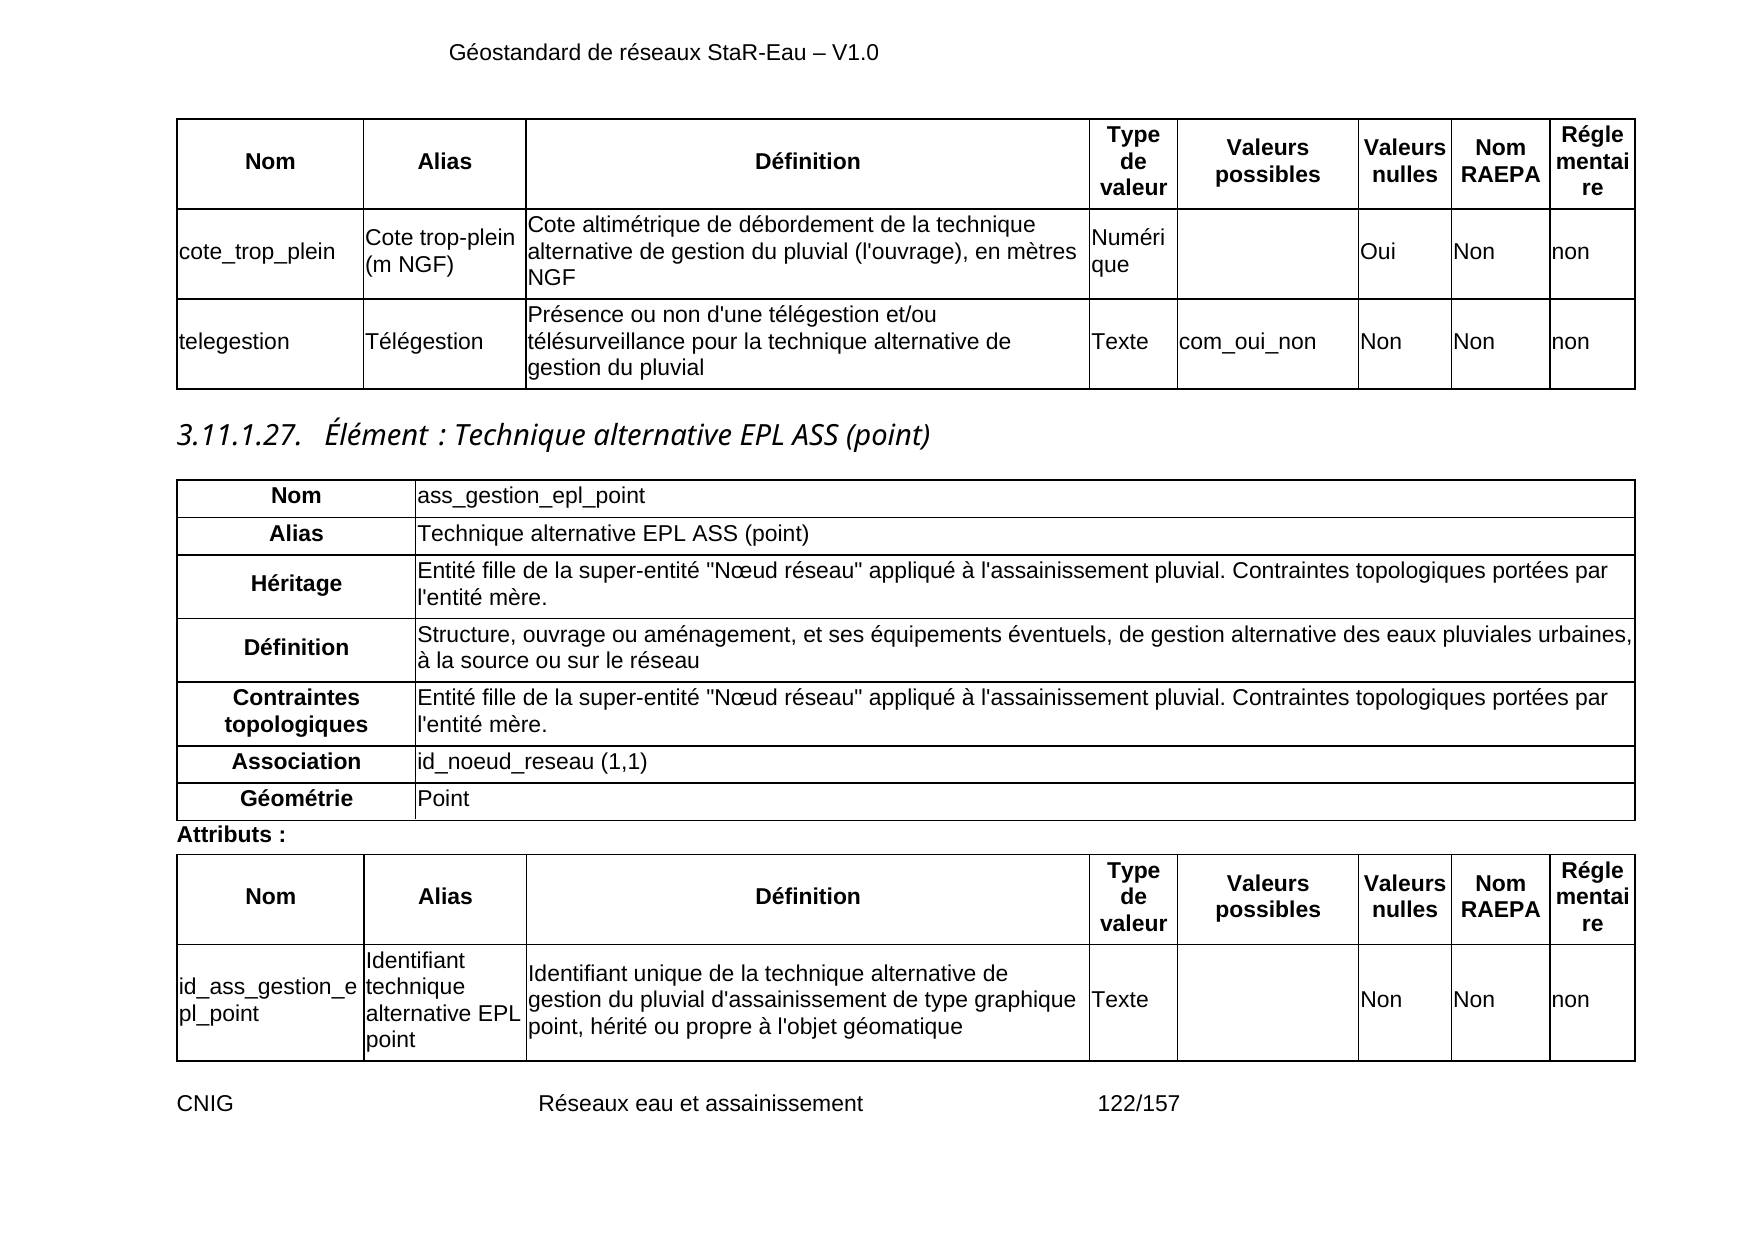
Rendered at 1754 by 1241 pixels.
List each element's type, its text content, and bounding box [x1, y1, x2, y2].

text Attributs : [176, 821, 1636, 847]
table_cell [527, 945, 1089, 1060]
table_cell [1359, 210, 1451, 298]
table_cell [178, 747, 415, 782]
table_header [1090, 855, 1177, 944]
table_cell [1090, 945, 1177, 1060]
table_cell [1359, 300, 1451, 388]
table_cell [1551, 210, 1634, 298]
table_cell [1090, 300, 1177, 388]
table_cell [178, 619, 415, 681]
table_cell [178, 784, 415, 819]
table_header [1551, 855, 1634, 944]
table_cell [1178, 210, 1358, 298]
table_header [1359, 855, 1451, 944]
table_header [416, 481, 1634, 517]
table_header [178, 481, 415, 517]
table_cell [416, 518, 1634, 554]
subtitle Élément : Technique alternative EPL ASS (point) [176, 415, 1636, 454]
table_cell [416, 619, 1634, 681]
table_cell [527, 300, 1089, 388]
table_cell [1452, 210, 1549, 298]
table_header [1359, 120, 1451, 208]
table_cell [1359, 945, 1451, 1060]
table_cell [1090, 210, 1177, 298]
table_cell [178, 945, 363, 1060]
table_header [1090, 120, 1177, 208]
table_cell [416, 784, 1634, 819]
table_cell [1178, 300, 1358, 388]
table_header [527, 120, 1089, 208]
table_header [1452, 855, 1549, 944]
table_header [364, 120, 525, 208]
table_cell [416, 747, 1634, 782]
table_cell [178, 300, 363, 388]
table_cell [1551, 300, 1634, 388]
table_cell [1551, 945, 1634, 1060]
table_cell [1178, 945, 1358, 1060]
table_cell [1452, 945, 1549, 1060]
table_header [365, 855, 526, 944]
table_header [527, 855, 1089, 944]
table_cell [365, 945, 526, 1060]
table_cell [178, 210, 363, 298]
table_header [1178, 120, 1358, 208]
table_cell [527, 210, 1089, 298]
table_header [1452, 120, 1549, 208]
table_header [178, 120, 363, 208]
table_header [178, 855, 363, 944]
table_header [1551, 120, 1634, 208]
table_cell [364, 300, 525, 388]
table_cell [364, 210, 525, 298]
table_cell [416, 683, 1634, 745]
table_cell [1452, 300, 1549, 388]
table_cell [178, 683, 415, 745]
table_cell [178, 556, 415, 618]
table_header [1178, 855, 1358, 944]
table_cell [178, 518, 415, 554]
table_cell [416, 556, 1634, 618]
